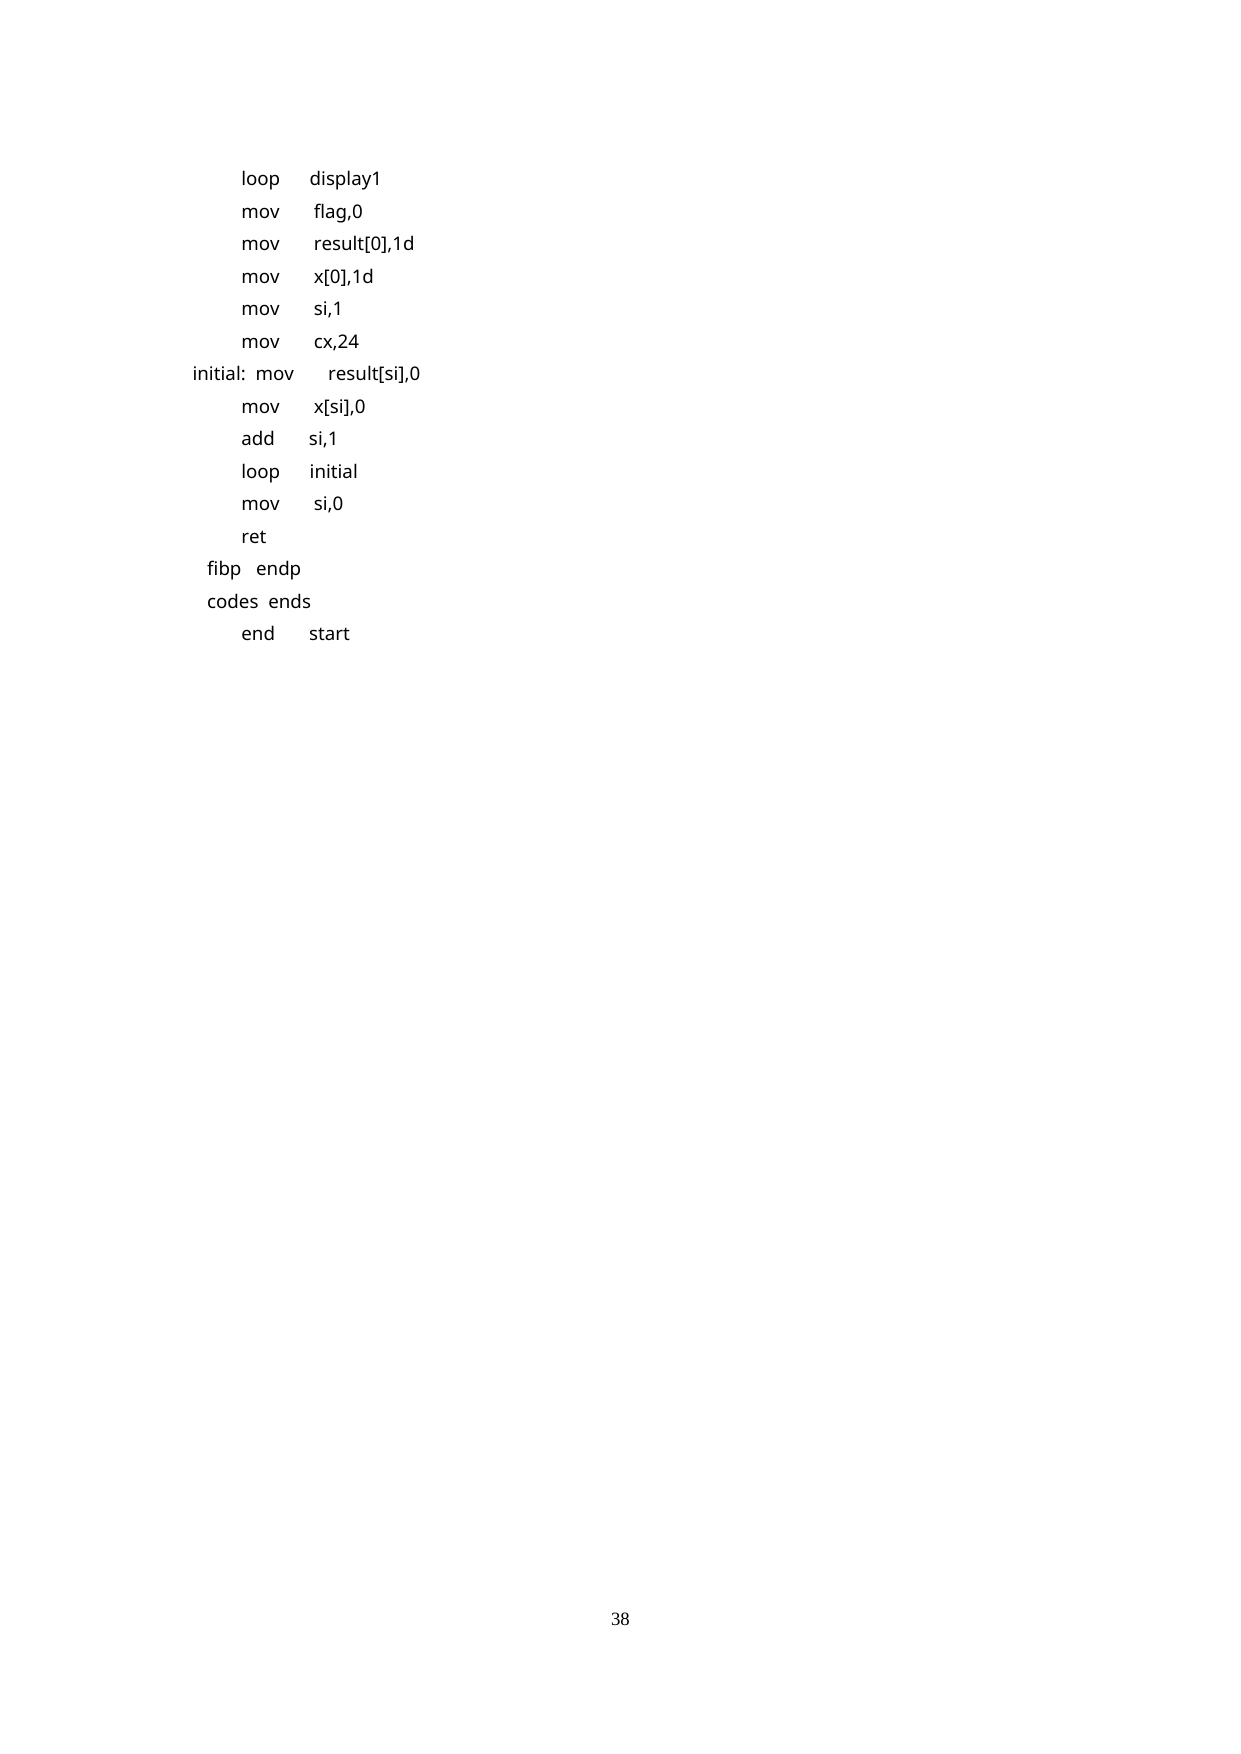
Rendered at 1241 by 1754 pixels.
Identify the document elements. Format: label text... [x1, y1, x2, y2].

text mov si,1 [187, 292, 1053, 324]
text mov flag,0 [187, 194, 1053, 227]
text ret [187, 519, 1053, 552]
text codes ends [187, 584, 1053, 617]
text loop initial [187, 454, 1053, 487]
text add si,1 [187, 422, 1053, 454]
text mov cx,24 [187, 324, 1053, 357]
text mov result[0],1d [187, 227, 1053, 259]
text mov si,0 [187, 487, 1053, 519]
text initial: mov result[si],0 [187, 357, 1053, 389]
text end start [187, 617, 1053, 649]
text mov x[0],1d [187, 259, 1053, 292]
text mov x[si],0 [187, 389, 1053, 422]
text fibp endp [187, 552, 1053, 584]
text loop display1 [187, 162, 1053, 194]
